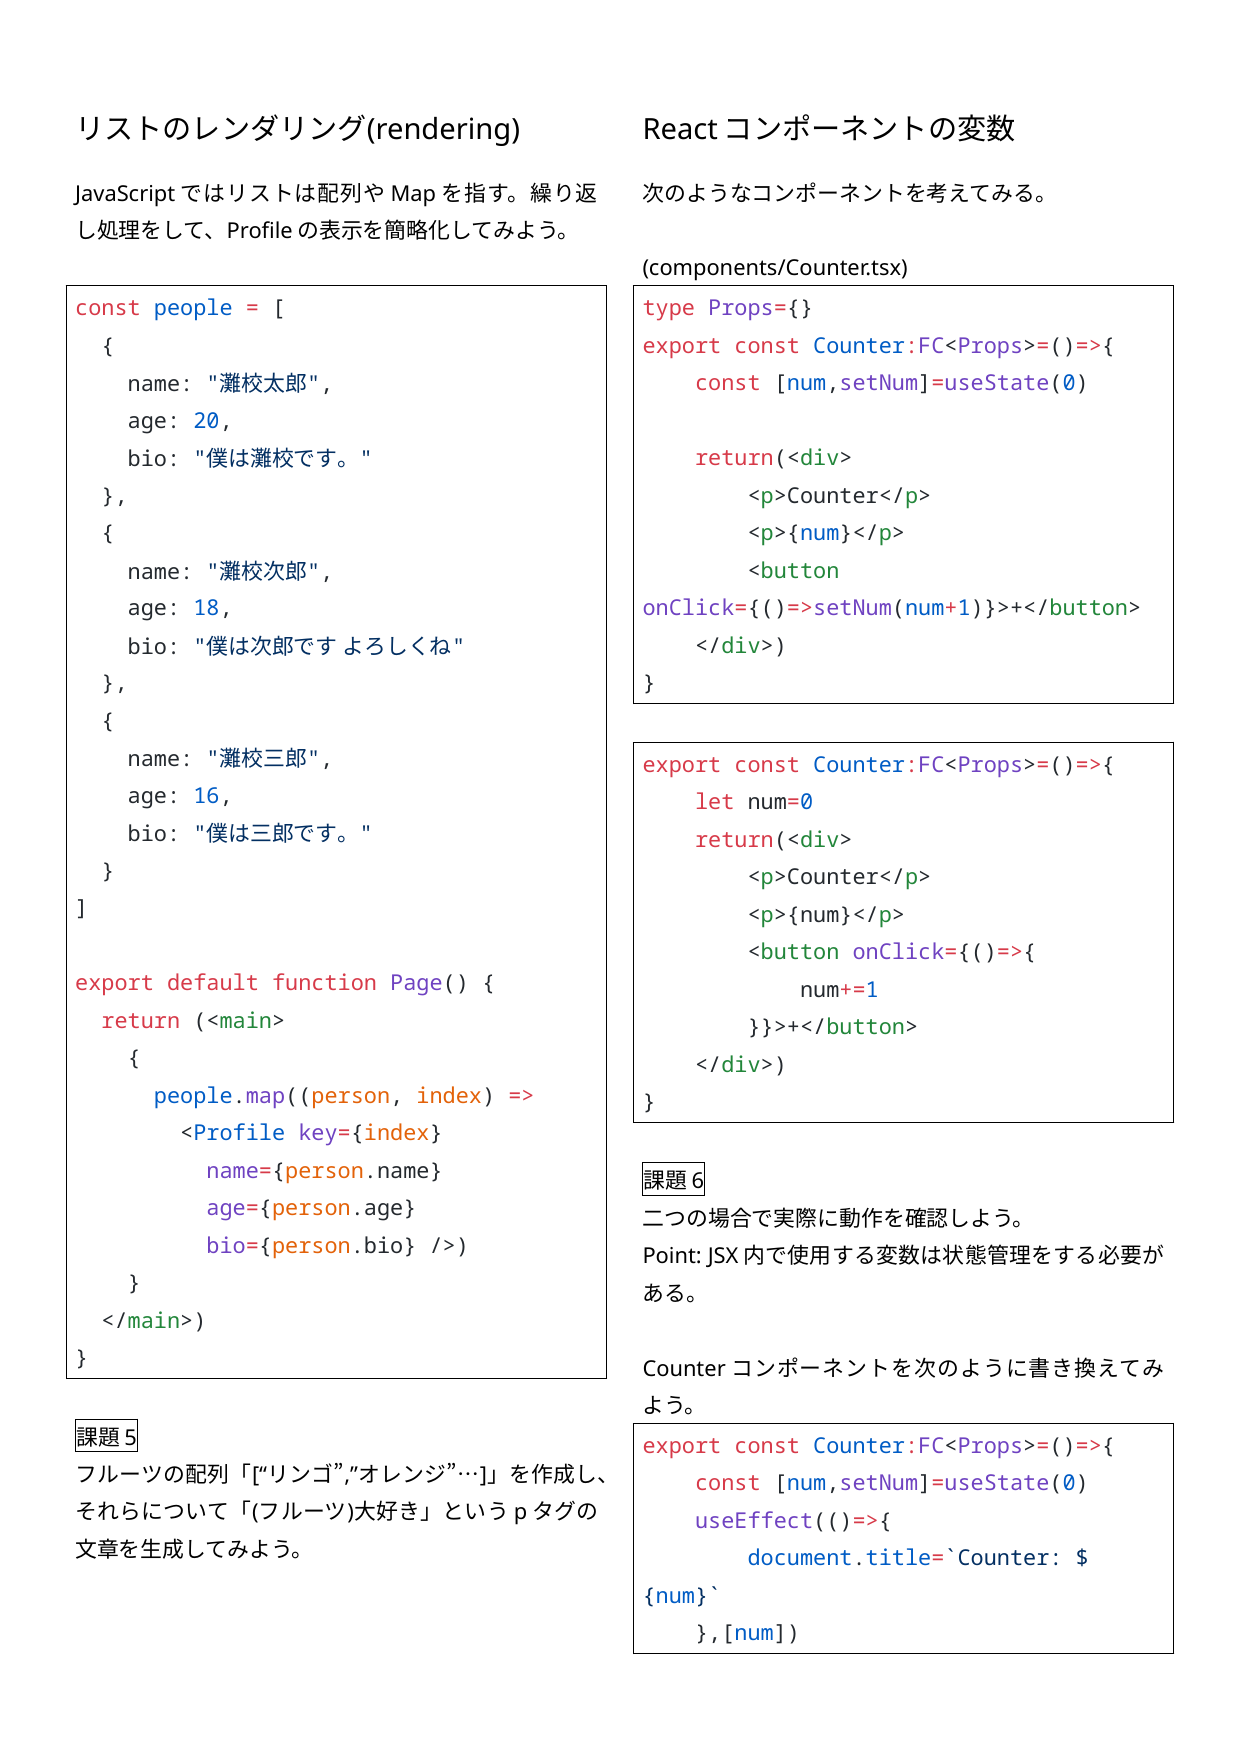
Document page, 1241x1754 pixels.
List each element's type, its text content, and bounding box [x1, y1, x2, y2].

text Point: JSX内で使用する変数は状態管理をする必要がある。 [642, 1235, 1165, 1310]
text return(<div> [642, 438, 1165, 476]
text <p>Counter</p> [642, 857, 1165, 895]
text ] [75, 888, 598, 926]
text document.title=`Counter: ${num}` [642, 1538, 1165, 1610]
text } [634, 1079, 1173, 1122]
text { [75, 326, 598, 363]
text name={person.name} [75, 1151, 598, 1188]
text { [75, 701, 598, 738]
text useEffect(()=>{ [642, 1501, 1165, 1538]
text <p>Counter</p> [642, 476, 1165, 513]
text { [75, 513, 598, 551]
text export const Counter:FC<Props>=()=>{ [642, 326, 1165, 363]
text }, [75, 663, 598, 701]
text </div>) [642, 626, 1165, 660]
text 二つの場合で実際に動作を確認しよう。 [642, 1198, 1165, 1235]
text age: 18, [75, 588, 598, 626]
text 課題5 [75, 1417, 598, 1454]
text bio={person.bio} />) [75, 1226, 598, 1263]
text bio: "僕は灘校です。" [75, 438, 598, 476]
text <p>{num}</p> [642, 513, 1165, 551]
text age: 20, [75, 401, 598, 438]
text 次のようなコンポーネントを考えてみる。 [642, 173, 1165, 210]
text bio: "僕は次郎です よろしくね" [75, 626, 598, 663]
text フルーツの配列「[“リンゴ”,”オレンジ”…]」を作成し、それらについて「(フルーツ)大好き」というpタグの文章を生成してみよう。 [75, 1454, 598, 1567]
text age: 16, [75, 776, 598, 813]
text bio: "僕は三郎です。" [75, 813, 598, 851]
text } [634, 660, 1173, 703]
text age={person.age} [75, 1188, 598, 1226]
text },[num]) [634, 1610, 1173, 1653]
text name: "灘校太郎", [75, 363, 598, 401]
text export default function Page() { [75, 963, 598, 1001]
text return (<main> [75, 1001, 598, 1038]
text export const Counter:FC<Props>=()=>{ [634, 743, 1173, 782]
text <button onClick={()=>{ [642, 932, 1165, 970]
text let num=0 [642, 782, 1165, 820]
text const [num,setNum]=useState(0) [642, 1463, 1165, 1501]
text name: "灘校次郎", [75, 551, 598, 588]
text <p>{num}</p> [642, 895, 1165, 932]
text </div>) [642, 1045, 1165, 1079]
text }}>+</button> [642, 1007, 1165, 1045]
subtitle Reactコンポーネントの変数 [642, 89, 1165, 164]
text }, [75, 476, 598, 513]
text const people = [ [67, 286, 606, 326]
text <button onClick={()=>setNum(num+1)}>+</button> [642, 551, 1165, 626]
text JavaScriptではリストは配列やMapを指す。繰り返し処理をして、Profileの表示を簡略化してみよう。 [75, 173, 598, 248]
text (components/Counter.tsx) [642, 248, 1165, 285]
text const [num,setNum]=useState(0) [642, 363, 1165, 401]
text name: "灘校三郎", [75, 738, 598, 776]
text people.map((person, index) => [75, 1076, 598, 1113]
text return(<div> [642, 820, 1165, 857]
text export const Counter:FC<Props>=()=>{ [634, 1424, 1173, 1463]
text { [75, 1038, 598, 1076]
text Counterコンポーネントを次のように書き換えてみよう。 [642, 1348, 1165, 1423]
text type Props={} [634, 286, 1173, 326]
text </main>) [75, 1301, 598, 1335]
text num+=1 [642, 970, 1165, 1007]
text 課題6 [642, 1160, 1165, 1198]
text } [75, 851, 598, 888]
text <Profile key={index} [75, 1113, 598, 1151]
subtitle リストのレンダリング(rendering) [75, 89, 598, 164]
text } [67, 1335, 606, 1378]
text } [75, 1263, 598, 1301]
